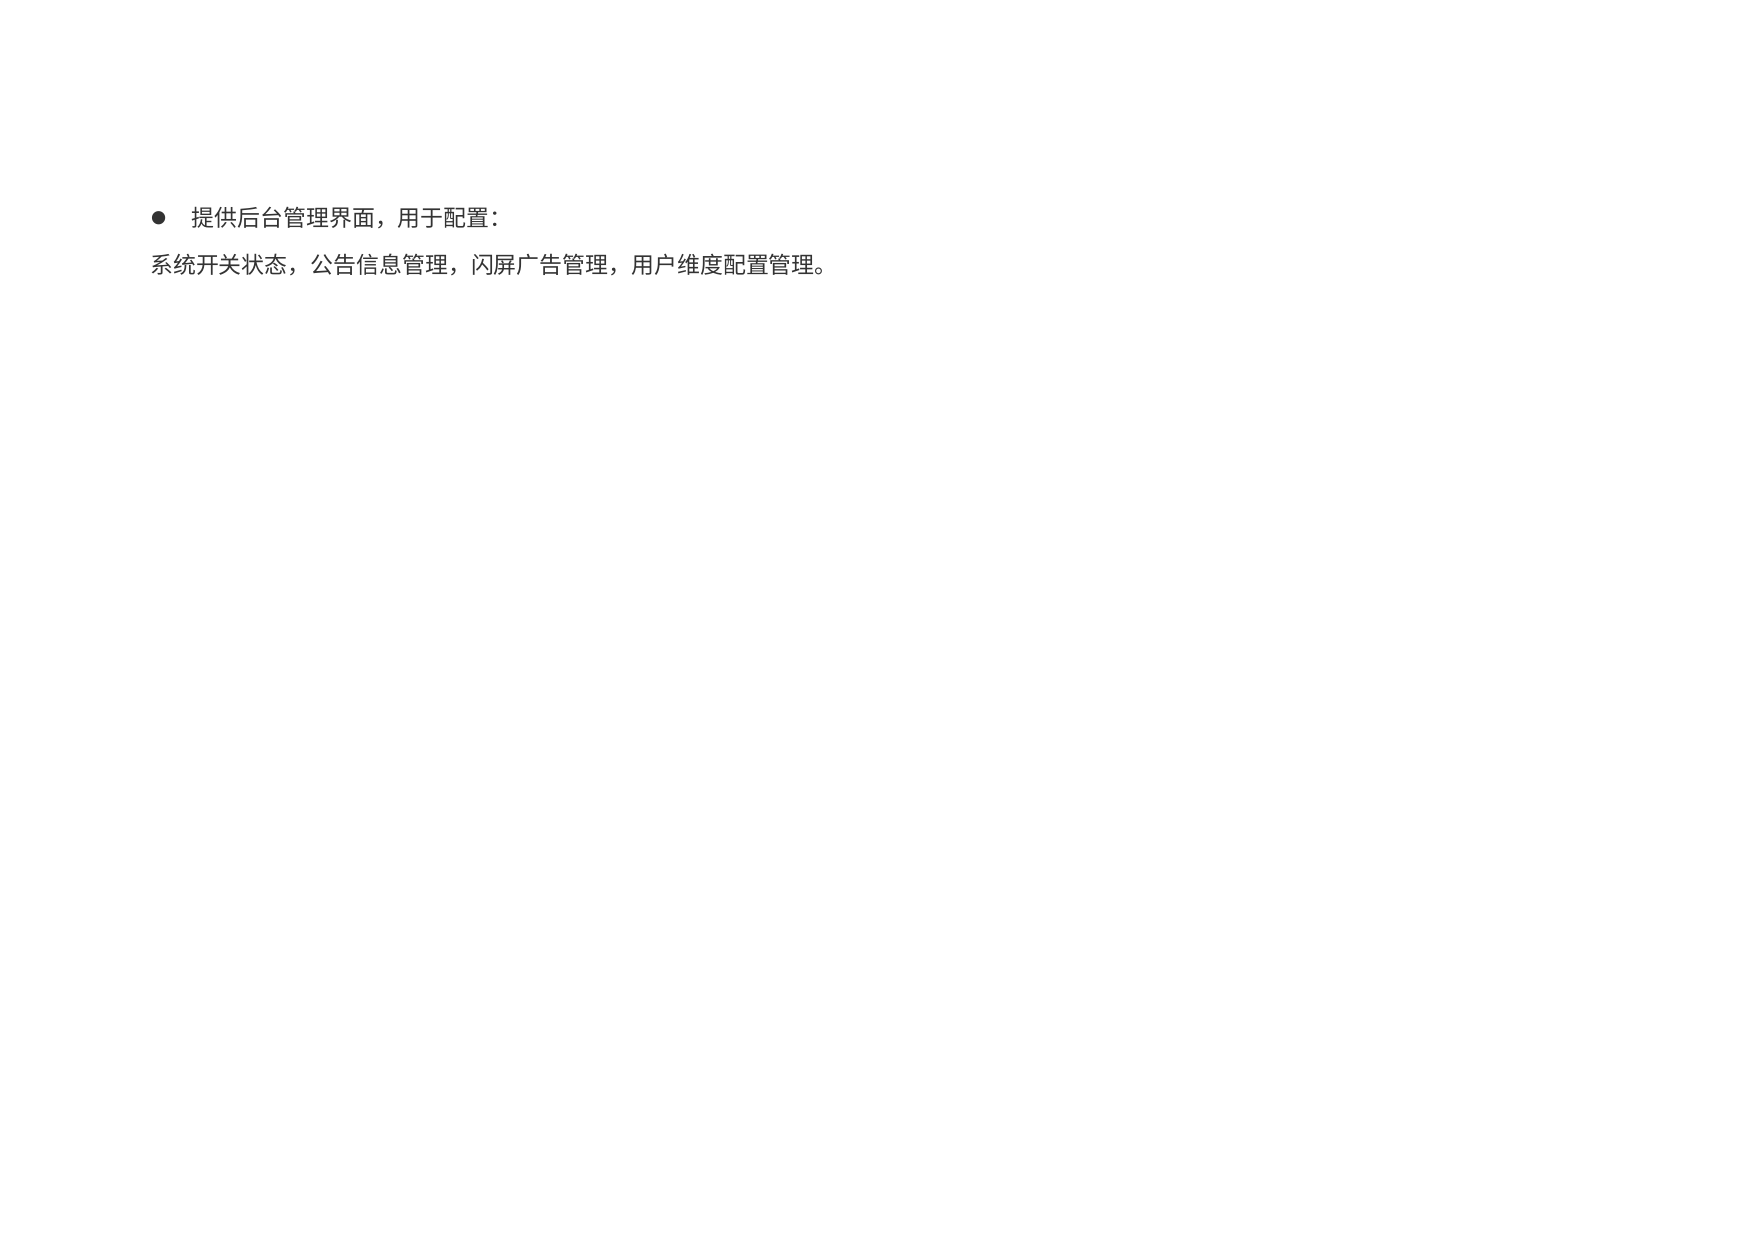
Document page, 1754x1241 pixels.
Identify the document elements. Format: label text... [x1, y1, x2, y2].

list 提供后台管理界面，用于配置： [150, 197, 1604, 237]
text 系统开关状态，公告信息管理，闪屏广告管理，用户维度配置管理。 [150, 243, 1604, 284]
